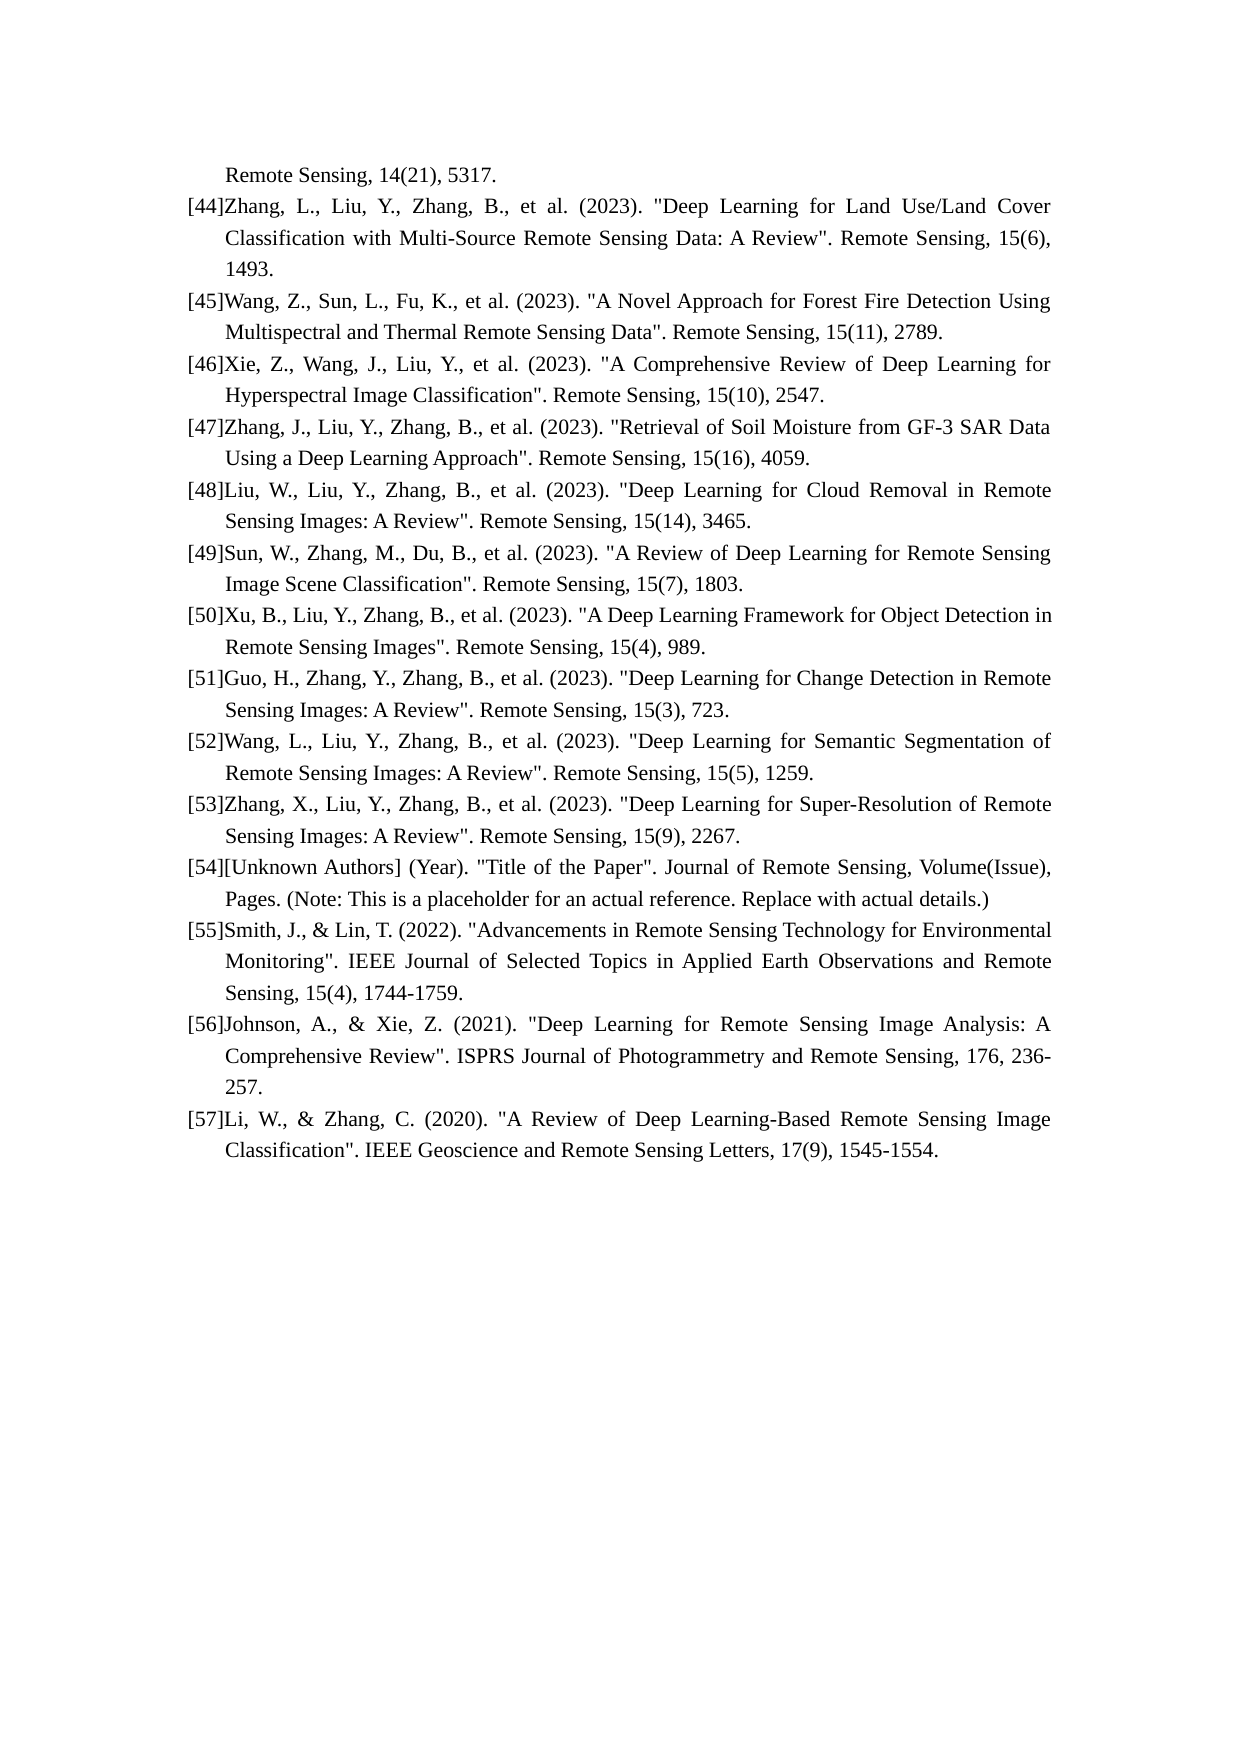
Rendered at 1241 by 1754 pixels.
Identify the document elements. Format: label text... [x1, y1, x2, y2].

list Smith, J., & Lin, T. (2022). "Advancements in Remote Sensing Technology for Environmental Monitoring". IEEE Journal of Selected Topics in Applied Earth Observations and Remote Sensing, 15(4), 1744-1759. [187, 917, 1053, 1005]
list Sun, W., Zhang, M., Du, B., et al. (2023). "A Review of Deep Learning for Remote Sensing Image Scene Classification". Remote Sensing, 15(7), 1803. [187, 539, 1053, 596]
list Zhang, L., Liu, Y., Zhang, B., et al. (2023). "Deep Learning for Land Use/Land Cover Classification with Multi-Source Remote Sensing Data: A Review". Remote Sensing, 15(6), 1493. [187, 193, 1053, 282]
list Guo, H., Zhang, Y., Zhang, B., et al. (2023). "Deep Learning for Change Detection in Remote Sensing Images: A Review". Remote Sensing, 15(3), 723. [187, 665, 1053, 722]
list [Unknown Authors] (Year). "Title of the Paper". Journal of Remote Sensing, Volume(Issue), Pages. (Note: This is a placeholder for an actual reference. Replace with actual details.) [187, 854, 1053, 911]
list Wang, Z., Sun, L., Fu, K., et al. (2023). "A Novel Approach for Forest Fire Detection Using Multispectral and Thermal Remote Sensing Data". Remote Sensing, 15(11), 2789. [187, 288, 1053, 344]
list Liu, W., Liu, Y., Zhang, B., et al. (2023). "Deep Learning for Cloud Removal in Remote Sensing Images: A Review". Remote Sensing, 15(14), 3465. [187, 477, 1053, 533]
list Xie, Z., Wang, J., Liu, Y., et al. (2023). "A Comprehensive Review of Deep Learning for Hyperspectral Image Classification". Remote Sensing, 15(10), 2547. [187, 351, 1053, 407]
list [187, 162, 1053, 187]
list Li, W., & Zhang, C. (2020). "A Review of Deep Learning-Based Remote Sensing Image Classification". IEEE Geoscience and Remote Sensing Letters, 17(9), 1545-1554. [187, 1106, 1053, 1162]
list Johnson, A., & Xie, Z. (2021). "Deep Learning for Remote Sensing Image Analysis: A Comprehensive Review". ISPRS Journal of Photogrammetry and Remote Sensing, 176, 236-257. [187, 1011, 1053, 1099]
list Zhang, X., Liu, Y., Zhang, B., et al. (2023). "Deep Learning for Super-Resolution of Remote Sensing Images: A Review". Remote Sensing, 15(9), 2267. [187, 791, 1053, 848]
list Zhang, J., Liu, Y., Zhang, B., et al. (2023). "Retrieval of Soil Moisture from GF-3 SAR Data Using a Deep Learning Approach". Remote Sensing, 15(16), 4059. [187, 414, 1053, 470]
list Xu, B., Liu, Y., Zhang, B., et al. (2023). "A Deep Learning Framework for Object Detection in Remote Sensing Images". Remote Sensing, 15(4), 989. [187, 602, 1053, 659]
list Wang, L., Liu, Y., Zhang, B., et al. (2023). "Deep Learning for Semantic Segmentation of Remote Sensing Images: A Review". Remote Sensing, 15(5), 1259. [187, 728, 1053, 785]
